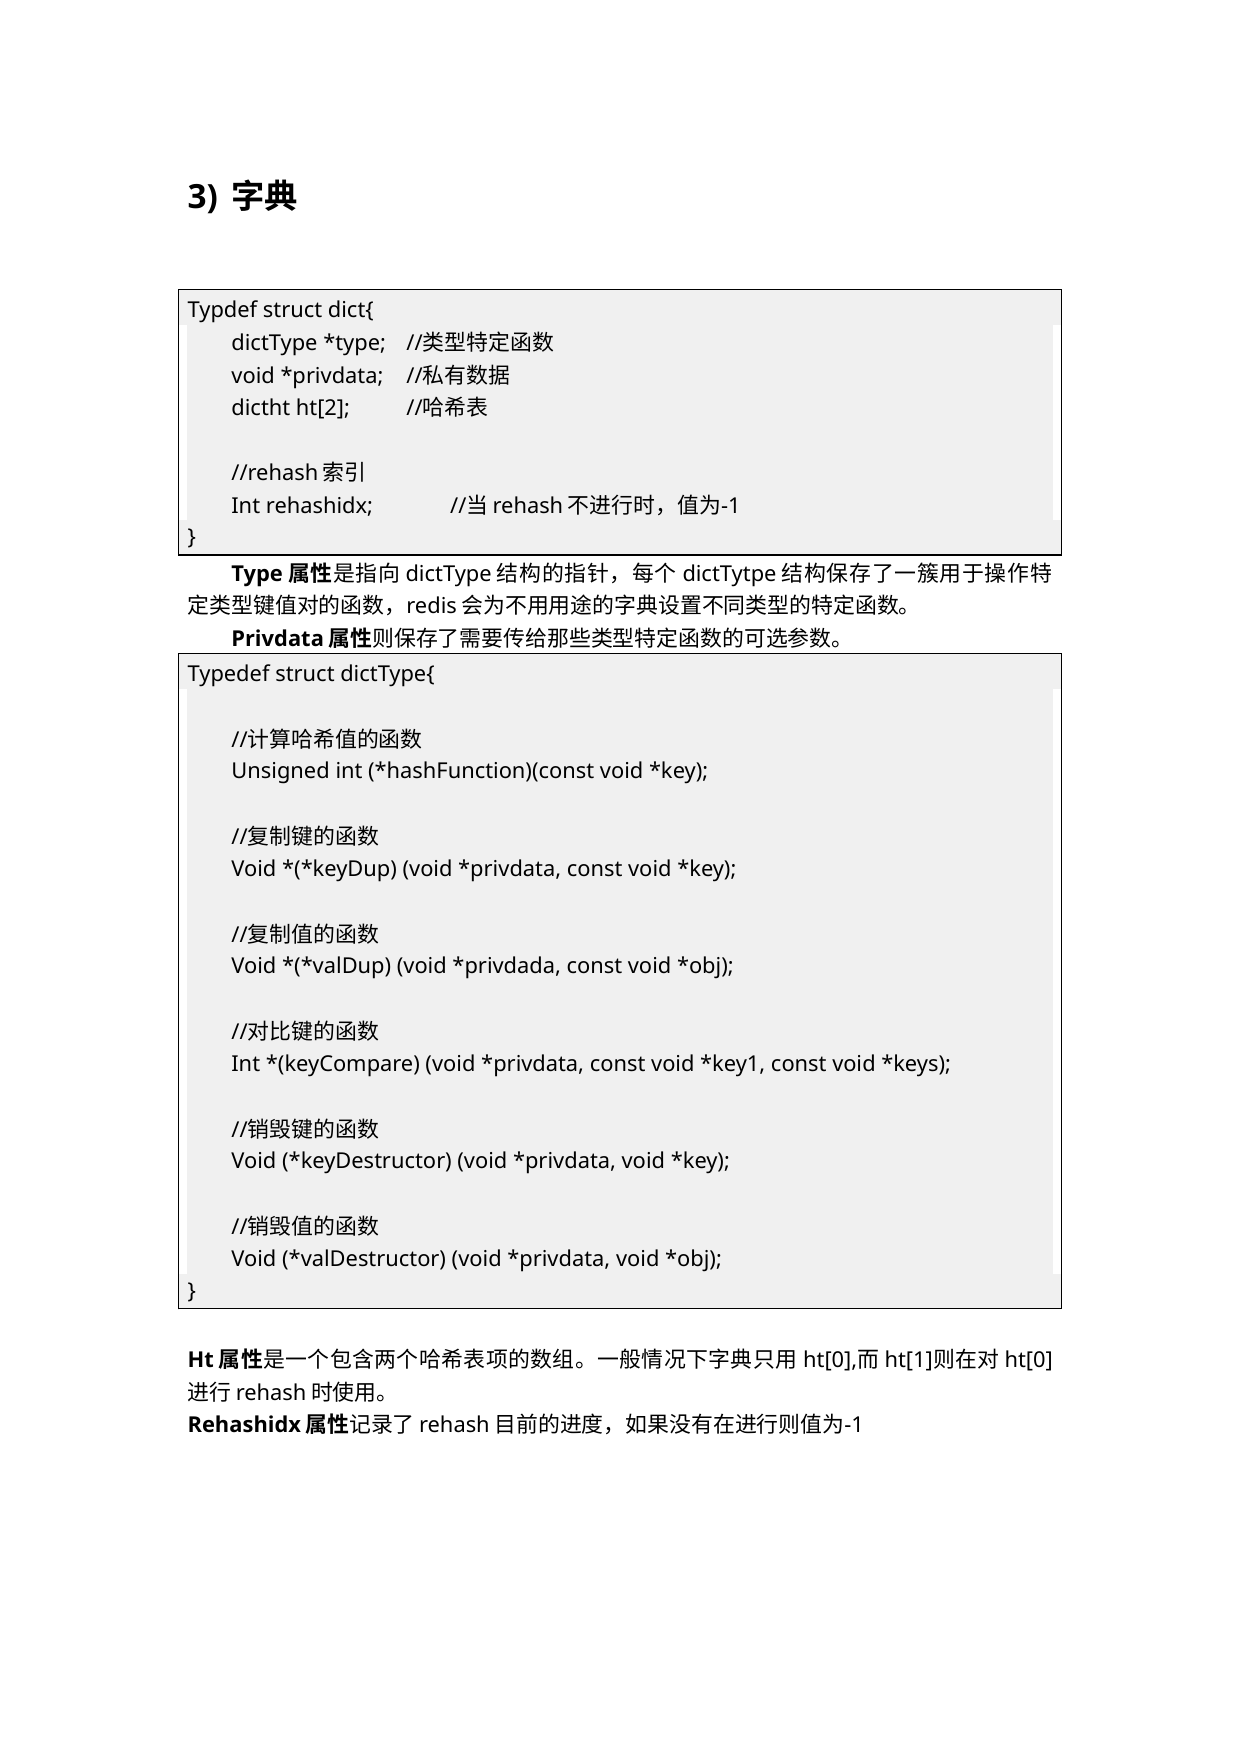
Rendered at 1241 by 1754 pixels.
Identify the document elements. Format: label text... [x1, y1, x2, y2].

text Type属性是指向dictType结构的指针，每个dictTytpe结构保存了一簇用于操作特定类型键值对的函数，redis会为不用用途的字典设置不同类型的特定函数。 [187, 556, 1053, 621]
text Void (*valDestructor) (void *privdata, void *obj); [187, 1241, 1053, 1271]
text dictht ht[2]; //哈希表 [187, 390, 1053, 422]
text } [179, 1271, 1061, 1308]
text //复制值的函数 [187, 916, 1053, 949]
text Void *(*keyDup) (void *privdata, const void *key); [187, 851, 1053, 884]
text //rehash索引 [187, 455, 1053, 487]
text } [179, 517, 1061, 554]
text void *privdata; //私有数据 [187, 357, 1053, 390]
text Int *(keyCompare) (void *privdata, const void *key1, const void *keys); [187, 1046, 1053, 1079]
text //销毁键的函数 [187, 1111, 1053, 1144]
text Rehashidx属性记录了rehash目前的进度，如果没有在进行则值为-1 [187, 1407, 1053, 1439]
subtitle 字典 [187, 162, 1053, 227]
text Void *(*valDup) (void *privdada, const void *obj); [187, 949, 1053, 981]
text //销毁值的函数 [187, 1209, 1053, 1241]
text dictType *type; //类型特定函数 [187, 325, 1053, 357]
text Privdata属性则保存了需要传给那些类型特定函数的可选参数。 [187, 621, 1053, 653]
text //计算哈希值的函数 [187, 721, 1053, 754]
text Typedef struct dictType{ [179, 654, 1061, 689]
text Ht属性是一个包含两个哈希表项的数组。一般情况下字典只用ht[0],而ht[1]则在对ht[0]进行rehash时使用。 [187, 1342, 1053, 1407]
text Typdef struct dict{ [179, 290, 1061, 325]
text //复制键的函数 [187, 819, 1053, 851]
text Int rehashidx; //当rehash不进行时，值为-1 [187, 487, 1053, 517]
text Void (*keyDestructor) (void *privdata, void *key); [187, 1144, 1053, 1176]
text Unsigned int (*hashFunction)(const void *key); [187, 754, 1053, 786]
text //对比键的函数 [187, 1014, 1053, 1046]
